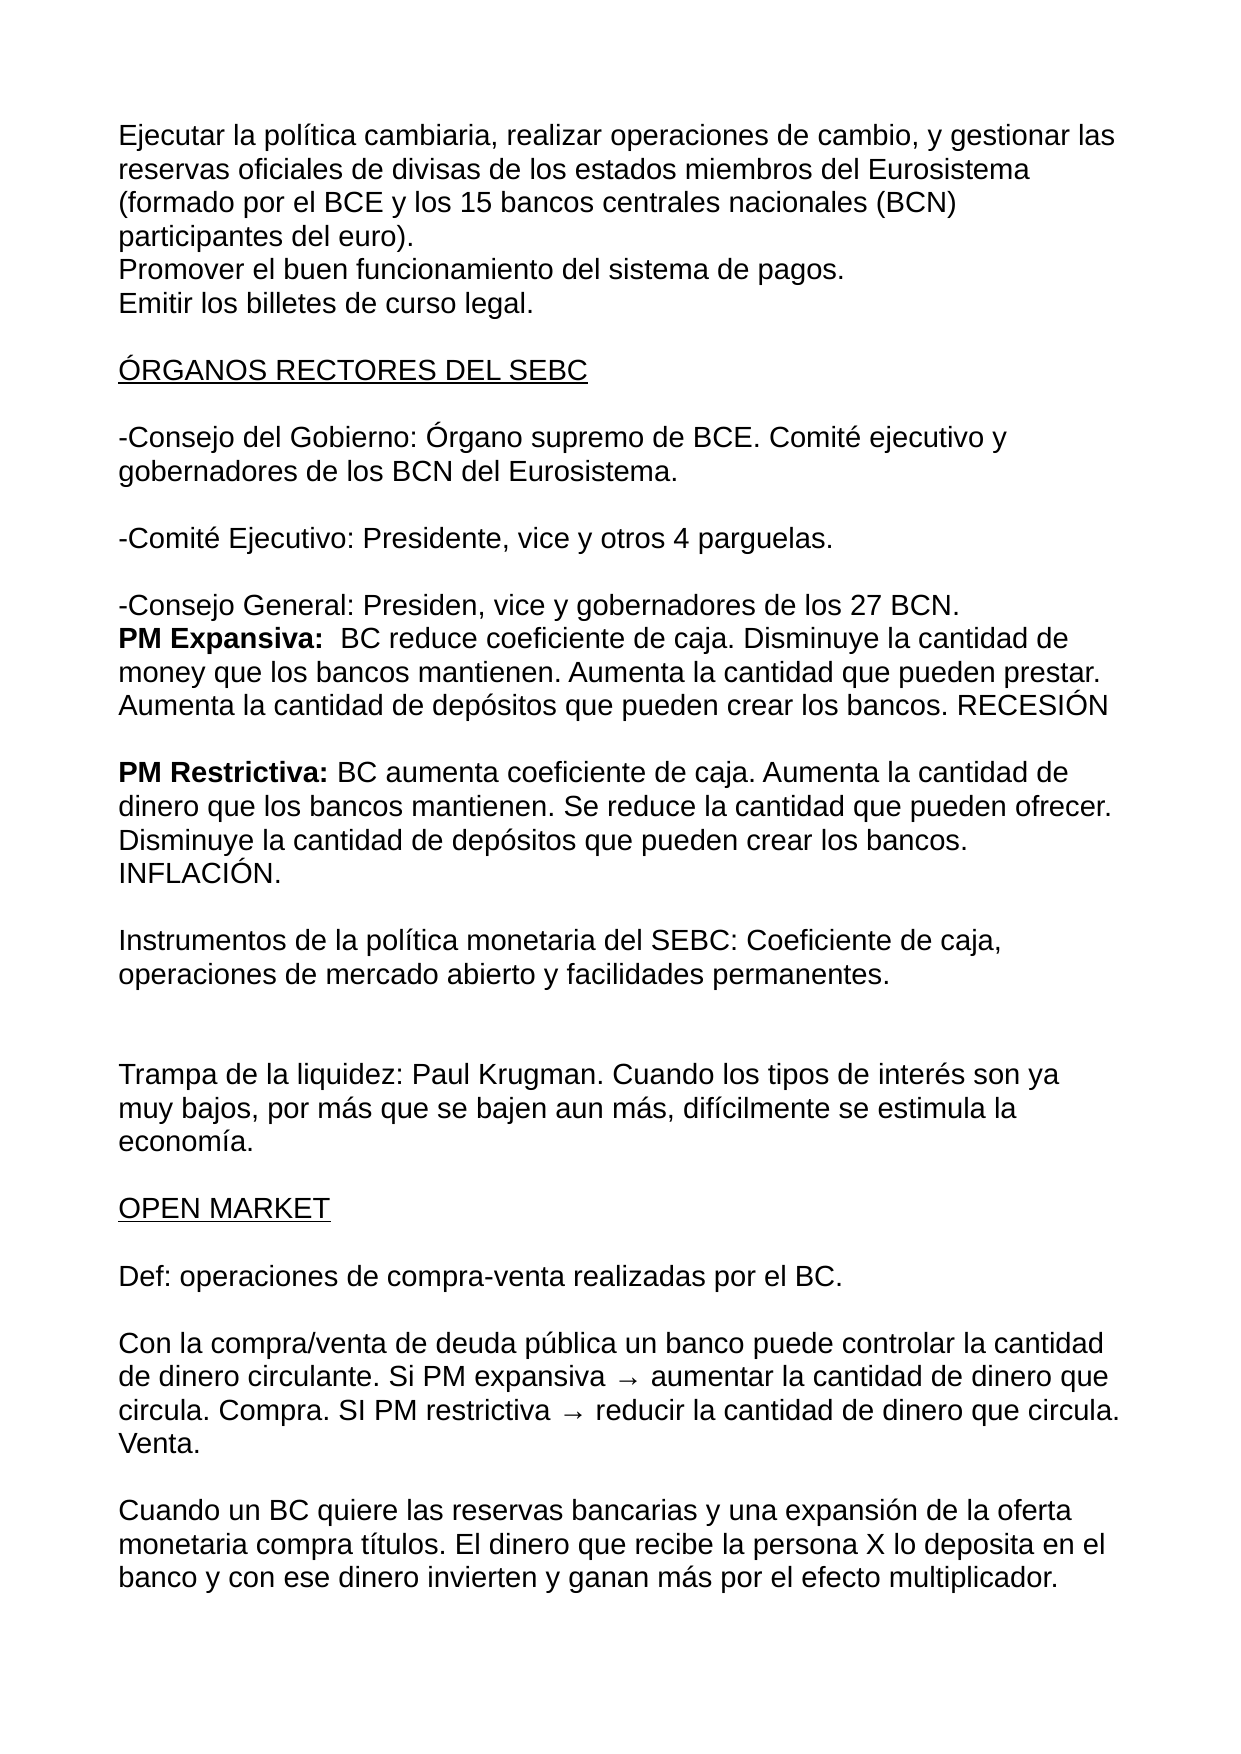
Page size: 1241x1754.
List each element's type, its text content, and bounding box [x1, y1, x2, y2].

text Emitir los billetes de curso legal. [118, 286, 1122, 319]
text Cuando un BC quiere las reservas bancarias y una expansión de la oferta monetaria compra títulos. El dinero que recibe la persona X lo deposita en el banco y con ese dinero invierten y ganan más por el efecto multiplicador. [118, 1493, 1122, 1594]
text Promover el buen funcionamiento del sistema de pagos. [118, 252, 1122, 286]
text OPEN MARKET [118, 1191, 1122, 1225]
text -Consejo General: Presiden, vice y gobernadores de los 27 BCN. [118, 588, 1122, 621]
text Instrumentos de la política monetaria del SEBC: Coeficiente de caja, operaciones de mercado abierto y facilidades permanentes. [118, 923, 1122, 990]
text Con la compra/venta de deuda pública un banco puede controlar la cantidad de dinero circulante. Si PM expansiva → aumentar la cantidad de dinero que circula. Compra. SI PM restrictiva → reducir la cantidad de dinero que circula. Venta. [118, 1326, 1122, 1460]
text -Consejo del Gobierno: Órgano supremo de BCE. Comité ejecutivo y gobernadores de los BCN del Eurosistema. [118, 420, 1122, 487]
text PM Restrictiva: BC aumenta coeficiente de caja. Aumenta la cantidad de dinero que los bancos mantienen. Se reduce la cantidad que pueden ofrecer. Disminuye la cantidad de depósitos que pueden crear los bancos. INFLACIÓN. [118, 755, 1122, 889]
text -Comité Ejecutivo: Presidente, vice y otros 4 parguelas. [118, 521, 1122, 554]
text ÓRGANOS RECTORES DEL SEBC [118, 353, 1122, 386]
text Def: operaciones de compra-venta realizadas por el BC. [118, 1258, 1122, 1292]
text PM Expansiva: BC reduce coeficiente de caja. Disminuye la cantidad de money que los bancos mantienen. Aumenta la cantidad que pueden prestar. Aumenta la cantidad de depósitos que pueden crear los bancos. RECESIÓN [118, 621, 1122, 722]
text Ejecutar la política cambiaria, realizar operaciones de cambio, y gestionar las reservas oficiales de divisas de los estados miembros del Eurosistema (formado por el BCE y los 15 bancos centrales nacionales (BCN) participantes del euro). [118, 118, 1122, 252]
text Trampa de la liquidez: Paul Krugman. Cuando los tipos de interés son ya muy bajos, por más que se bajen aun más, difícilmente se estimula la economía. [118, 1057, 1122, 1158]
